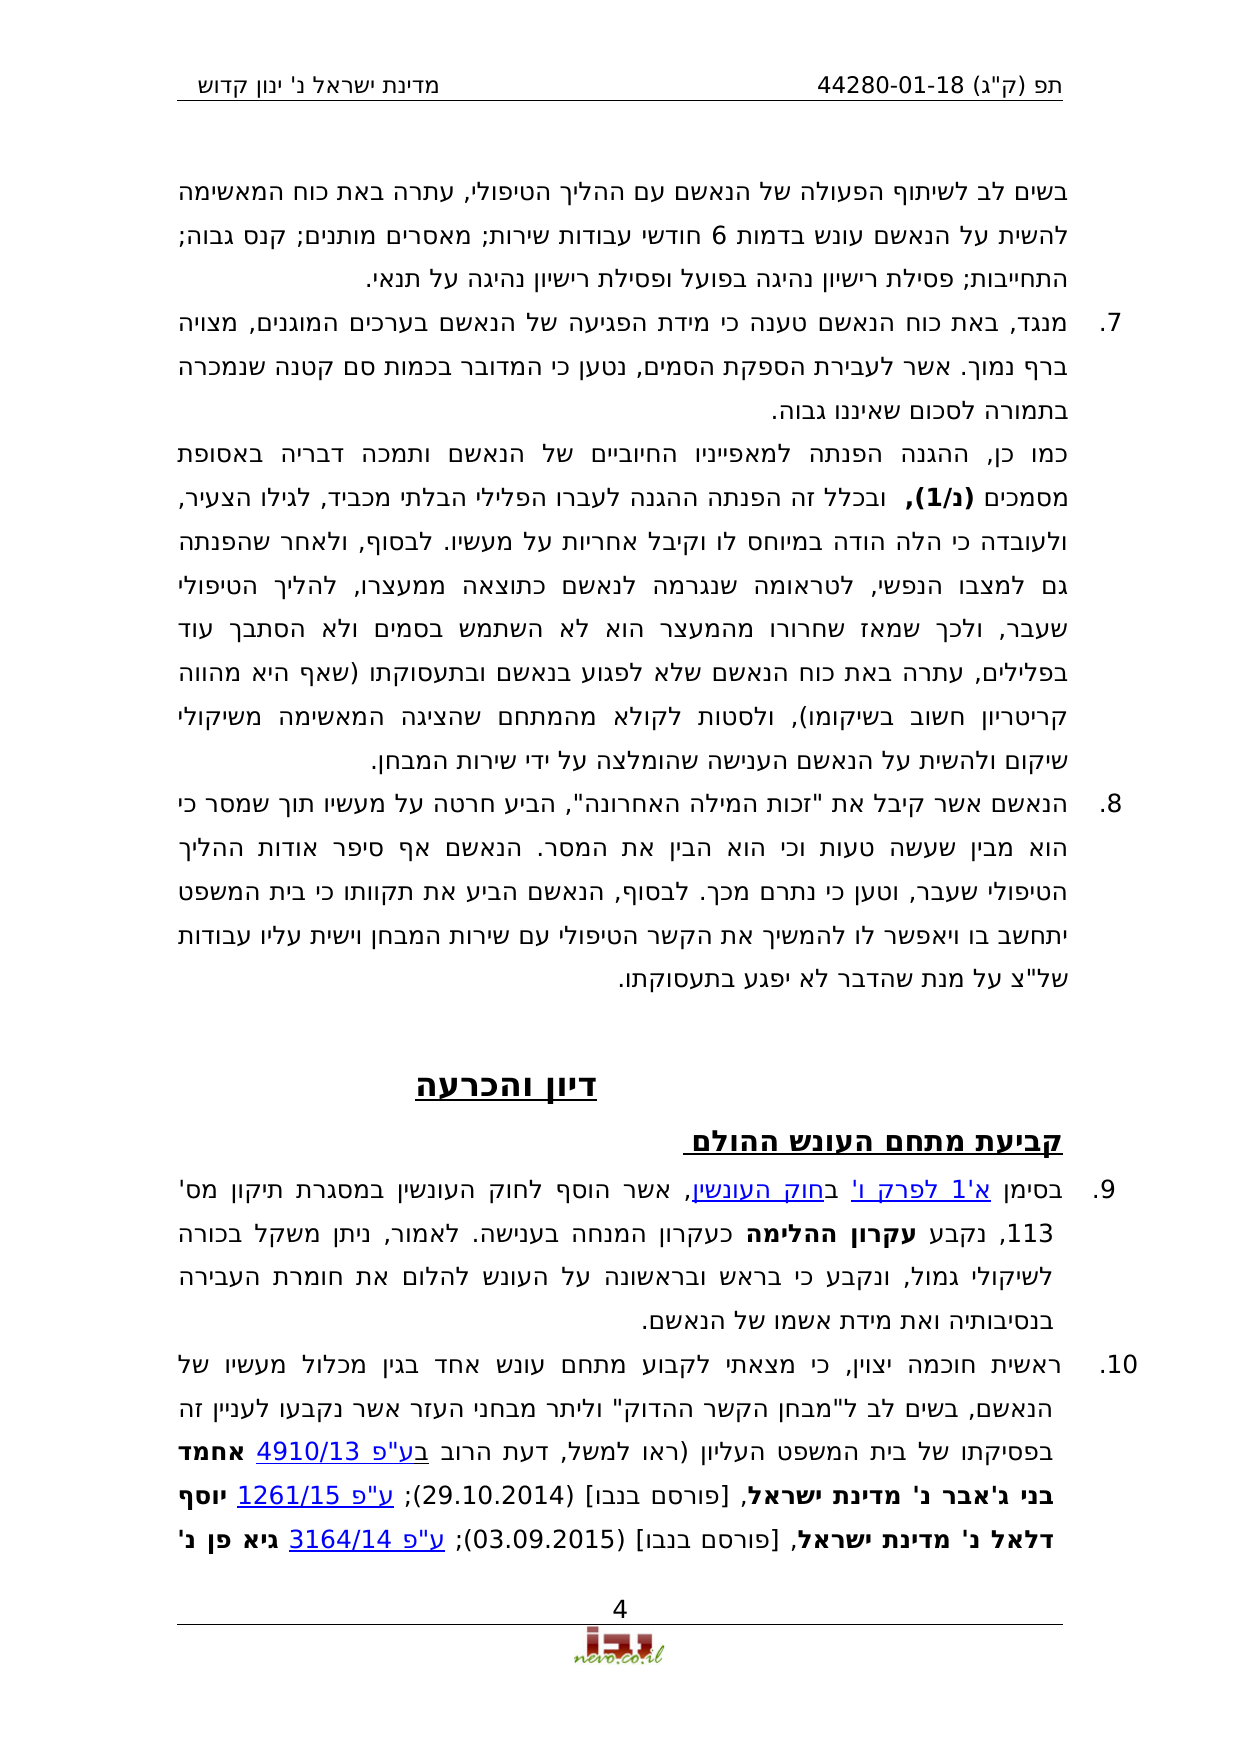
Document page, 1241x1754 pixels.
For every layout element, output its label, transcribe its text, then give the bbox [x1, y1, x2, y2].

list כמו כן, ההגנה הפנתה למאפייניו החיוביים של הנאשם ותמכה דבריה באסופת מסמכים (נ/1), ובכלל זה הפנתה ההגנה לעברו הפלילי הבלתי מכביד, לגילו הצעיר, ולעובדה כי הלה הודה במיוחס לו וקיבל אחריות על מעשיו. לבסוף, ולאחר שהפנתה גם למצבו הנפשי, לטראומה שנגרמה לנאשם כתוצאה ממעצרו, להליך הטיפולי שעבר, ולכך שמאז שחרורו מהמעצר הוא לא השתמש בסמים ולא הסתבך עוד בפלילים, עתרה באת כוח הנאשם שלא לפגוע בנאשם ובתעסוקתו (שאף היא מהווה קריטריון חשוב בשיקומו), ולסטות לקולא מהמתחם שהציגה המאשימה משיקולי שיקום ולהשית על הנאשם הענישה שהומלצה על ידי שירות המבחן. [177, 440, 1069, 775]
subtitle דיון והכרעה [177, 1066, 1063, 1105]
list הנאשם אשר קיבל את "זכות המילה האחרונה", הביע חרטה על מעשיו תוך שמסר כי הוא מבין שעשה טעות וכי הוא הבין את המסר. הנאשם אף סיפר אודות ההליך הטיפולי שעבר, וטען כי נתרם מכך. לבסוף, הנאשם הביע את תקוותו כי בית המשפט יתחשב בו ויאפשר לו להמשיך את הקשר הטיפולי עם שירות המבחן וישית עליו עבודות של"צ על מנת שהדבר לא יפגע בתעסוקתו. [177, 790, 1098, 994]
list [177, 1350, 1098, 1554]
list בשים לב לשיתוף הפעולה של הנאשם עם ההליך הטיפולי, עתרה באת כוח המאשימה להשית על הנאשם עונש בדמות 6 חודשי עבודות שירות; מאסרים מותנים; קנס גבוה; התחייבות; פסילת רישיון נהיגה בפועל ופסילת רישיון נהיגה על תנאי. [177, 177, 1069, 294]
picture [574, 1626, 666, 1665]
list מנגד, באת כוח הנאשם טענה כי מידת הפגיעה של הנאשם בערכים המוגנים, מצויה ברף נמוך. אשר לעבירת הספקת הסמים, נטען כי המדובר בכמות סם קטנה שנמכרה בתמורה לסכום שאיננו גבוה. [177, 308, 1098, 425]
subtitle קביעת מתחם העונש ההולם [177, 1124, 1063, 1158]
list בסימן א'1 לפרק ו' בחוק העונשין, אשר הוסף לחוק העונשין במסגרת תיקון מס' 113, נקבע עקרון ההלימה כעקרון המנחה בענישה. לאמור, ניתן משקל בכורה לשיקולי גמול, ונקבע כי בראש ובראשונה על העונש להלום את חומרת העבירה בנסיבותיה ואת מידת אשמו של הנאשם. [177, 1175, 1092, 1336]
